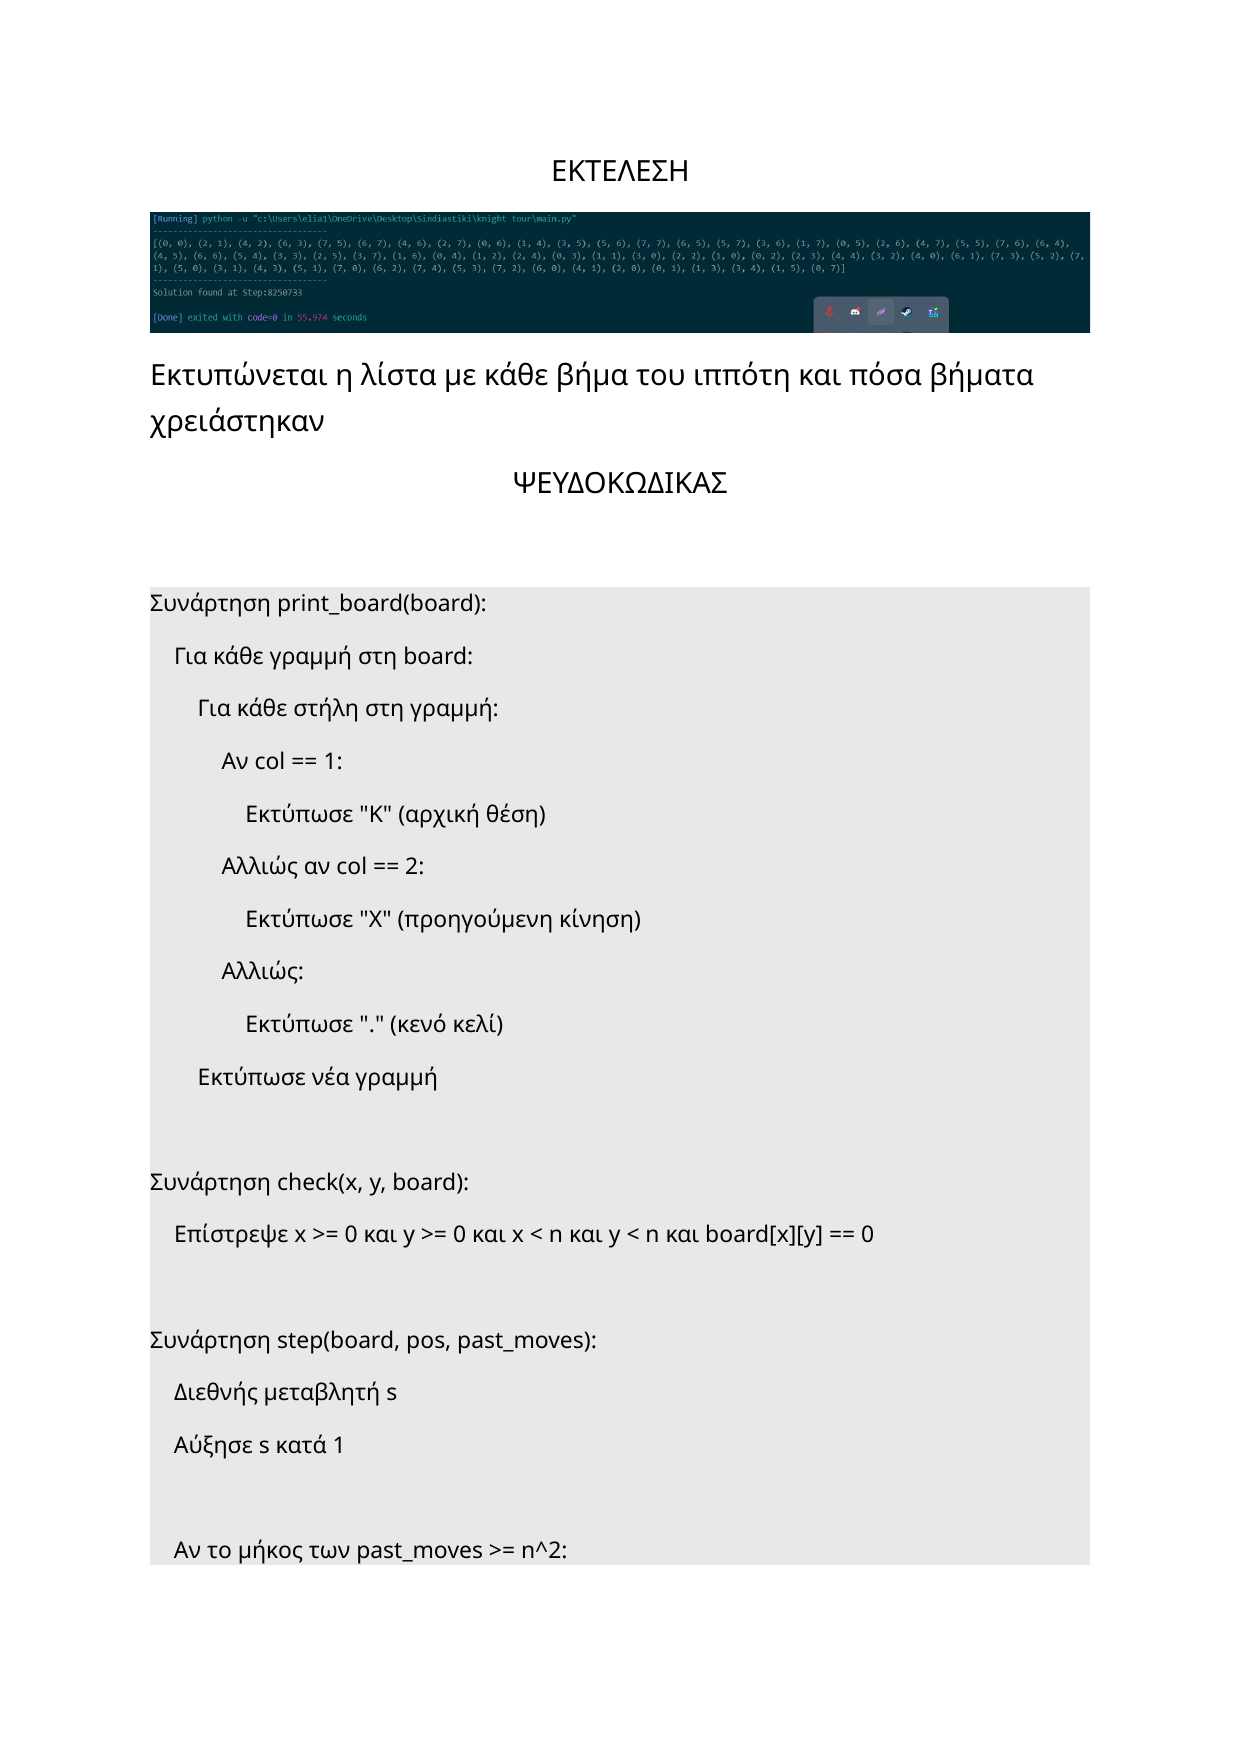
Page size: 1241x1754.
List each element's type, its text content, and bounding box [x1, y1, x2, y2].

text ΨΕΥΔΟΚΩΔΙΚΑΣ [150, 462, 1090, 502]
text Συνάρτηση check(x, y, board): [150, 1166, 1090, 1197]
text Συνάρτηση step(board, pos, past_moves): [150, 1323, 1090, 1355]
text ΕΚΤΕΛΕΣΗ [150, 150, 1090, 190]
text Εκτύπωσε "K" (αρχική θέση) [150, 797, 1090, 829]
text Εκτύπωσε "." (κενό κελί) [150, 1008, 1090, 1039]
text Για κάθε στήλη στη γραμμή: [150, 692, 1090, 723]
text Αύξησε s κατά 1 [150, 1429, 1090, 1460]
text Αν col == 1: [150, 745, 1090, 776]
text Εκτύπωσε "X" (προηγούμενη κίνηση) [150, 903, 1090, 934]
text Για κάθε γραμμή στη board: [150, 640, 1090, 671]
text Εκτυπώνεται η λίστα με κάθε βήμα του ιππότη και πόσα βήματα χρειάστηκαν [150, 354, 1090, 440]
text Επίστρεψε x >= 0 και y >= 0 και x < n και y < n και board[x][y] == 0 [150, 1218, 1090, 1249]
text Αν το μήκος των past_moves >= n^2: [150, 1534, 1090, 1565]
text Αλλιώς: [150, 955, 1090, 987]
text Συνάρτηση print_board(board): [150, 587, 1090, 618]
text Διεθνής μεταβλητή s [150, 1376, 1090, 1407]
text Εκτύπωσε νέα γραμμή [150, 1061, 1090, 1092]
text Αλλιώς αν col == 2: [150, 850, 1090, 881]
picture [813, 297, 949, 333]
